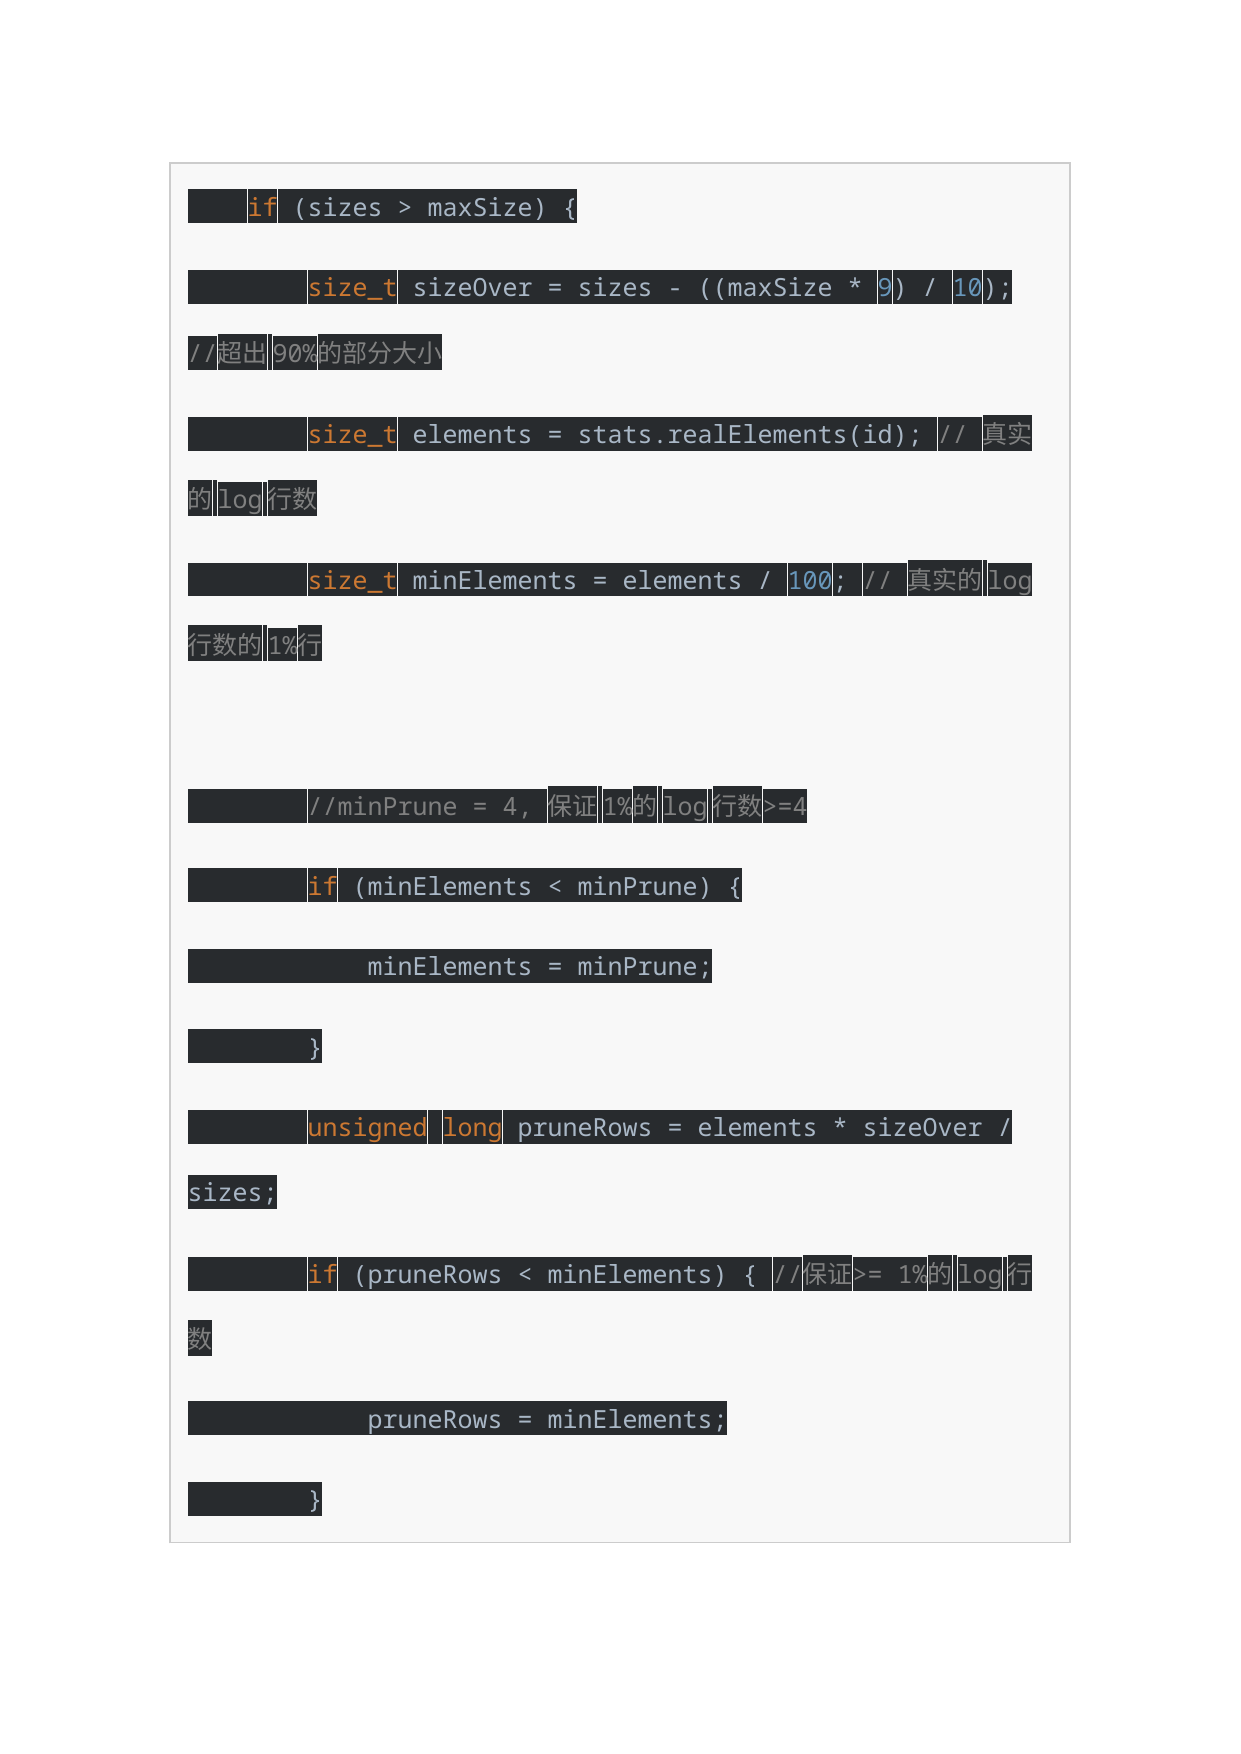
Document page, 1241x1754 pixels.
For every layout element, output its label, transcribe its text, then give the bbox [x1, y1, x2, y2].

text size_t sizeOver = sizes - ((maxSize * 9) / 10); //超出90%的部分大小 [171, 243, 1069, 384]
text } [171, 1454, 1069, 1542]
text if (minElements < minPrune) { [171, 841, 1069, 918]
text } [171, 1002, 1069, 1079]
text pruneRows = minElements; [171, 1374, 1069, 1451]
text size_t elements = stats.realElements(id); // 真实的log行数 [171, 388, 1069, 530]
text minElements = minPrune; [171, 921, 1069, 998]
text //minPrune = 4, 保证1%的log行数>=4 [171, 760, 1069, 837]
text if (sizes > maxSize) { [171, 164, 1069, 239]
text unsigned long pruneRows = elements * sizeOver / sizes; [171, 1083, 1069, 1224]
text if (pruneRows < minElements) { //保证>= 1%的log行数 [171, 1228, 1069, 1370]
text size_t minElements = elements / 100; // 真实的log行数的1%行 [171, 534, 1069, 676]
